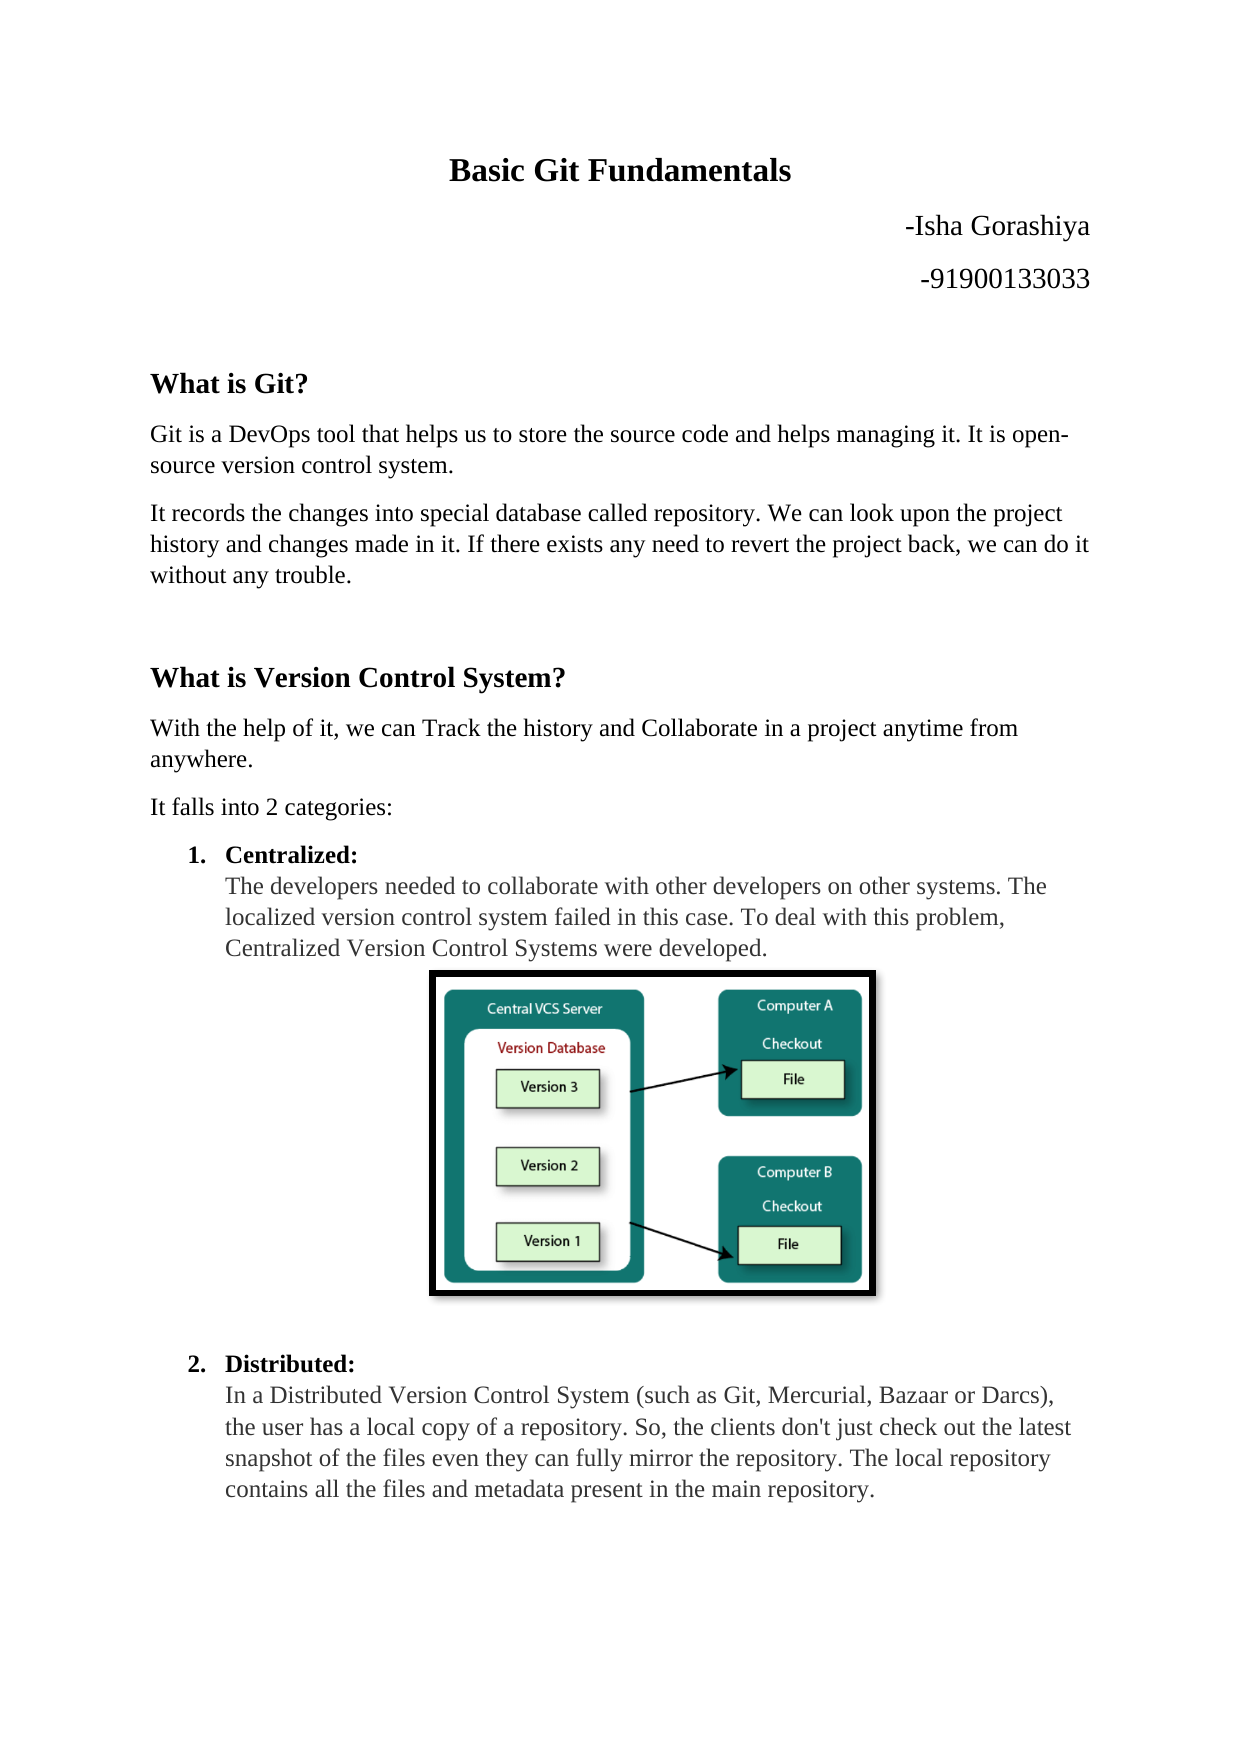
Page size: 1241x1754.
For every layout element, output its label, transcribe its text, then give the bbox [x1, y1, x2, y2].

text What is Git? [150, 366, 1090, 400]
text With the help of it, we can Track the history and Collaborate in a project anytime from anywhere. [150, 713, 1090, 773]
text -91900133033 [150, 261, 1090, 294]
list Distributed: [187, 1349, 1090, 1378]
list Centralized: [187, 840, 1090, 869]
list The developers needed to collaborate with other developers on other systems. The localized version control system failed in this case. To deal with this problem, Centralized Version Control Systems were developed. [225, 871, 1090, 962]
text Basic Git Fundamentals [150, 150, 1090, 188]
text It records the changes into special database called repository. We can look upon the project history and changes made in it. If there exists any need to revert the project back, we can do it without any trouble. [150, 498, 1090, 589]
text -Isha Gorashiya [150, 208, 1090, 242]
text It falls into 2 categories: [150, 792, 1090, 821]
text What is Version Control System? [150, 661, 1090, 694]
picture [436, 977, 869, 1290]
text Git is a DevOps tool that helps us to store the source code and helps managing it. It is open-source version control system. [150, 419, 1090, 479]
list In a Distributed Version Control System (such as Git, Mercurial, Bazaar or Darcs), the user has a local copy of a repository. So, the clients don't just check out the latest snapshot of the files even they can fully mirror the repository. The local repository contains all the files and metadata present in the main repository. [225, 1381, 1090, 1502]
